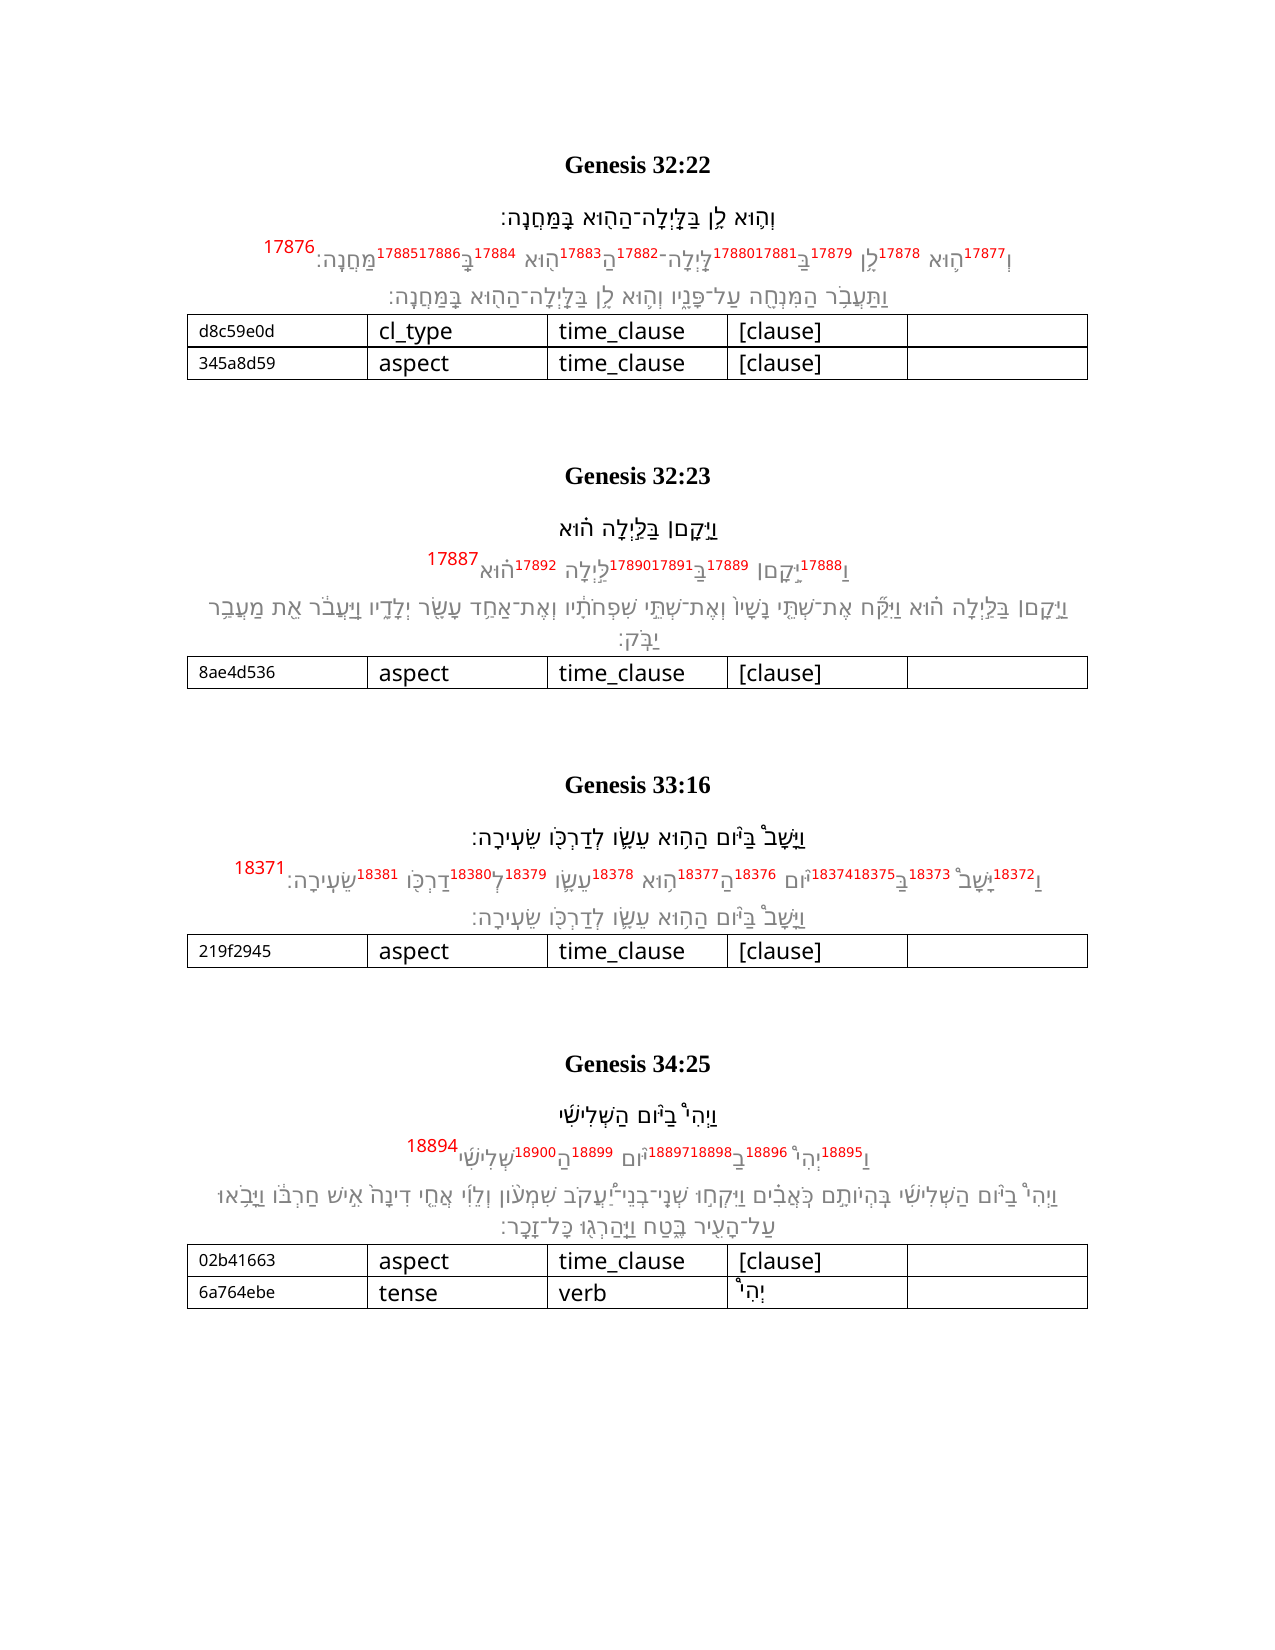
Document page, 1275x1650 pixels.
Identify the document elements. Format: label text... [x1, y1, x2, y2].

text וַיָּ֣קָם׀ בַּלַּ֣יְלָה ה֗וּא וַיִּקַּ֞ח אֶת־שְׁתֵּ֤י נָשָׁיו֙ וְאֶת־שְׁתֵּ֣י שִׁפְחֹתָ֔יו וְאֶת־אַחַ֥ד עָשָׂ֖ר יְלָדָ֑יו וַֽיַּעֲבֹ֔ר אֵ֖ת מַעֲבַ֥ר יַבֹּֽק׃ [187, 594, 1087, 652]
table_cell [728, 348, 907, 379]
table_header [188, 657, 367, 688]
text Genesis 33:16 [187, 770, 1087, 799]
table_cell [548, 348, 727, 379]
text וַיָּשָׁב֩ בַּיֹּ֨ום הַה֥וּא עֵשָׂ֛ו לְדַרְכֹּ֖ו שֵׂעִֽירָה׃ [187, 824, 1087, 851]
text וְה֛וּא לָ֥ן בַּלַּֽיְלָה־הַה֖וּא בַּֽמַּחֲנֶֽה׃ [187, 204, 1087, 231]
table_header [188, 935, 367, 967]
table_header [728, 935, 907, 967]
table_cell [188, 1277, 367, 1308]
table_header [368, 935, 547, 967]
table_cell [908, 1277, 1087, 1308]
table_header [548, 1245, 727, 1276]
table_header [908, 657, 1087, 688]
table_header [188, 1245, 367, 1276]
text וַיָּשָׁב֩ בַּיֹּ֨ום הַה֥וּא עֵשָׂ֛ו לְדַרְכֹּ֖ו שֵׂעִֽירָה׃ [187, 904, 1087, 930]
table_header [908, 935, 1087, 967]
text Genesis 32:23 [187, 461, 1087, 490]
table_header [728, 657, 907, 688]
text Genesis 34:25 [187, 1049, 1087, 1078]
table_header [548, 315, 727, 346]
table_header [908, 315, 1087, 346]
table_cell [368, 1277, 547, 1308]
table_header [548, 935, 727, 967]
text וַיָּ֣קָם׀ בַּלַּ֣יְלָה ה֗וּא [187, 515, 1087, 541]
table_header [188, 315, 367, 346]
text וַיְהִי֩ בַיֹּ֨ום הַשְּׁלִישִׁ֜י בִּֽהְיֹותָ֣ם כֹּֽאֲבִ֗ים וַיִּקְח֣וּ שְׁנֵֽי־בְנֵי־יַ֠עֲקֹב שִׁמְעֹ֨ון וְלֵוִ֜י אֲחֵ֤י דִינָה֙ אִ֣ישׁ חַרְבֹּ֔ו וַיָּבֹ֥אוּ עַל־הָעִ֖יר בֶּ֑טַח וַיַּֽהַרְג֖וּ כָּל־זָכָֽר׃ [187, 1182, 1087, 1239]
text 18371וַ18372יָּשָׁב֩ 18373בַּ1837418375יֹּ֨ום 18376הַ18377ה֥וּא 18378עֵשָׂ֛ו 18379לְ18380דַרְכֹּ֖ו 18381שֵׂעִֽירָה׃ [187, 855, 1087, 897]
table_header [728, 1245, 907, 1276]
text 17876וְ17877ה֛וּא 17878לָ֥ן 17879בַּ1788017881לַּֽיְלָה־17882הַ17883ה֖וּא 17884בַּֽ1788517886מַּחֲנֶֽה׃ [187, 234, 1087, 277]
text וַתַּעֲבֹ֥ר הַמִּנְחָ֖ה עַל־פָּנָ֑יו וְה֛וּא לָ֥ן בַּלַּֽיְלָה־הַה֖וּא בַּֽמַּחֲנֶֽה׃ [187, 283, 1087, 310]
text Genesis 32:22 [187, 150, 1087, 179]
text 18894וַ18895יְהִי֩ 18896בַ1889718898יֹּ֨ום 18899הַ18900שְּׁלִישִׁ֜י [187, 1133, 1087, 1176]
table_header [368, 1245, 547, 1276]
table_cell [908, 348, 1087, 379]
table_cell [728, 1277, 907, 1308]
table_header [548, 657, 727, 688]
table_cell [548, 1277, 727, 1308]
text וַיְהִי֩ בַיֹּ֨ום הַשְּׁלִישִׁ֜י [187, 1103, 1087, 1129]
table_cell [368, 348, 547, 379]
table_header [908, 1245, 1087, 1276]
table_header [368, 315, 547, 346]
text 17887וַ17888יָּ֣קָם׀ 17889בַּ1789017891לַּ֣יְלָה 17892ה֗וּא [187, 545, 1087, 588]
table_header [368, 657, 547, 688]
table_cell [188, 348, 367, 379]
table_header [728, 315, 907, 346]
